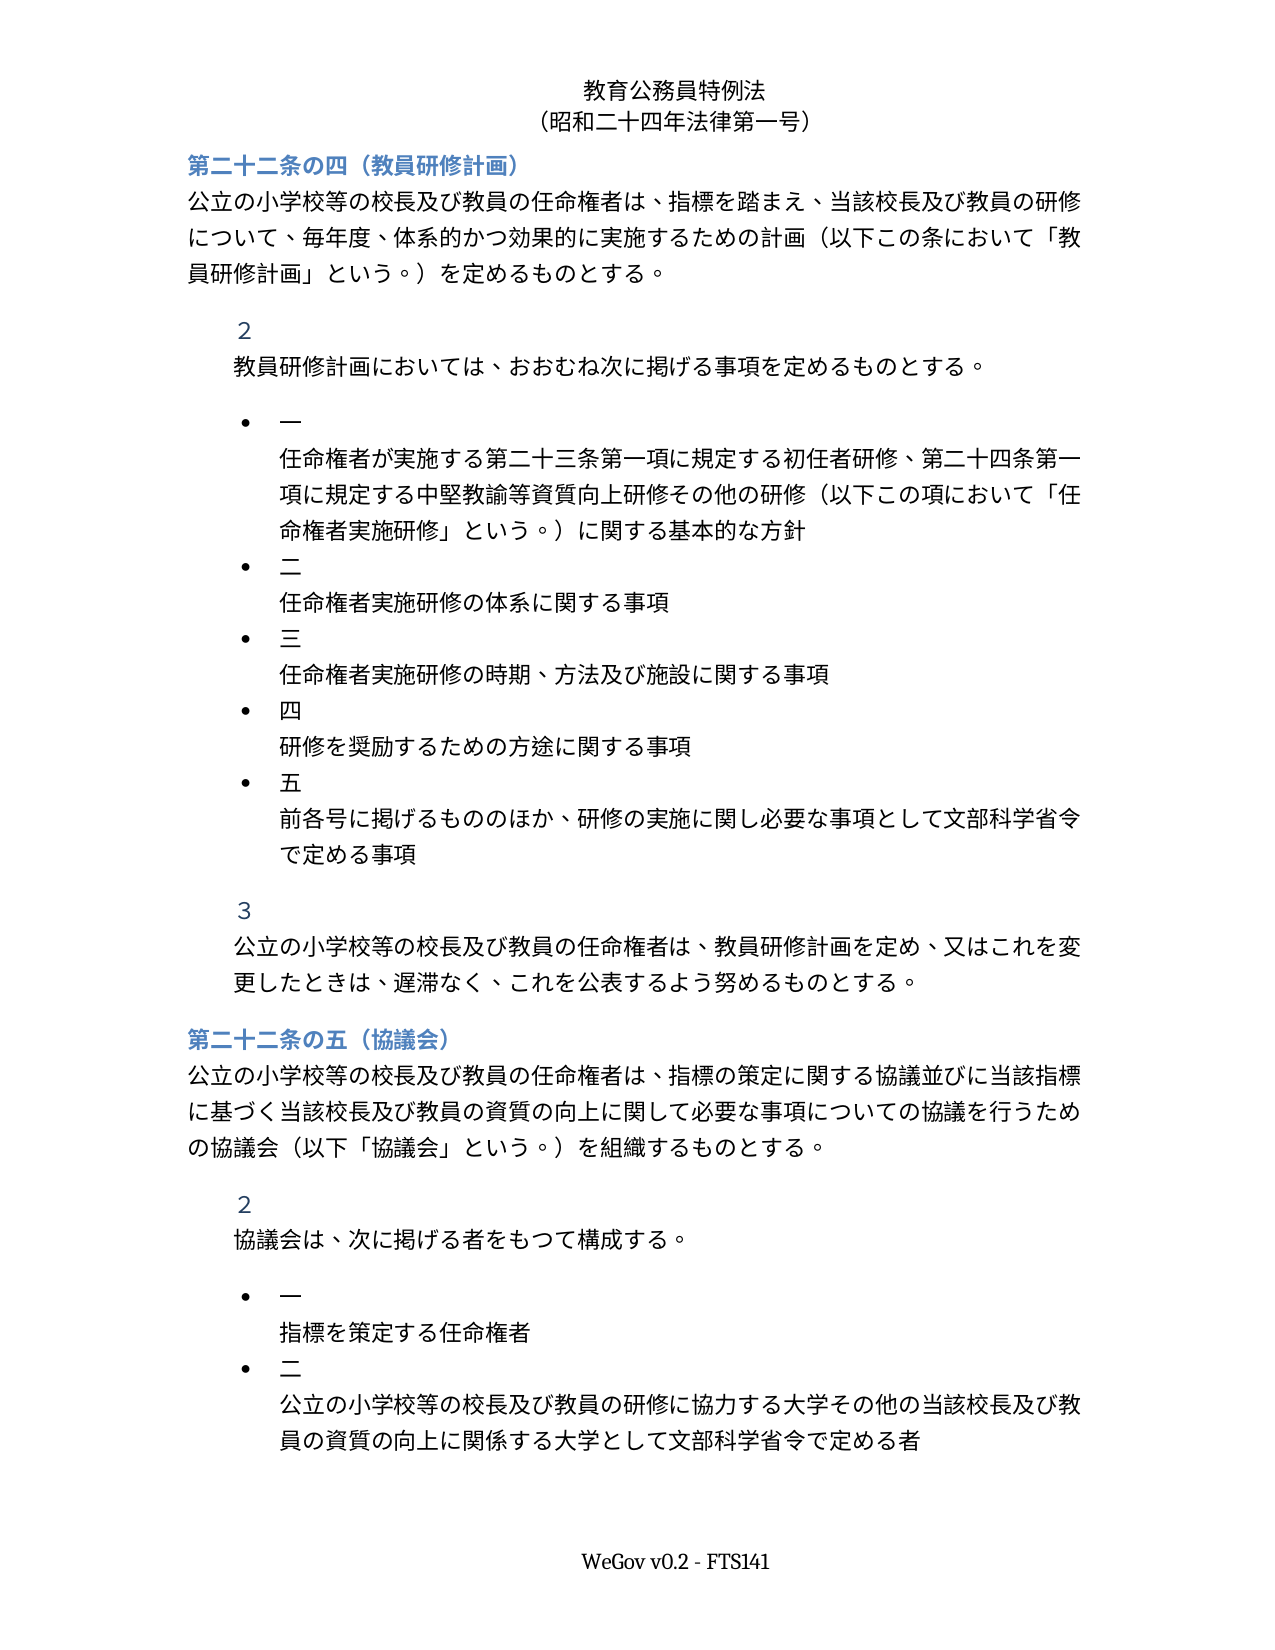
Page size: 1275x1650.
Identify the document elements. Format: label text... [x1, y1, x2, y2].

subtitle 第二十二条の四（教員研修計画） [187, 150, 1087, 181]
subtitle ２ [233, 1188, 1087, 1220]
list 二 任命権者実施研修の体系に関する事項 [242, 551, 1087, 618]
text 公立の小学校等の校長及び教員の任命権者は、教員研修計画を定め、又はこれを変更したときは、遅滞なく、これを公表するよう努めるものとする。 [233, 931, 1087, 998]
list 四 研修を奨励するための方途に関する事項 [242, 695, 1087, 762]
subtitle ３ [233, 895, 1087, 927]
list 一 指標を策定する任命権者 [242, 1281, 1087, 1348]
subtitle 第二十二条の五（協議会） [187, 1024, 1087, 1055]
list 五 前各号に掲げるもののほか、研修の実施に関し必要な事項として文部科学省令で定める事項 [242, 767, 1087, 870]
list 二 公立の小学校等の校長及び教員の研修に協力する大学その他の当該校長及び教員の資質の向上に関係する大学として文部科学省令で定める者 [242, 1353, 1087, 1456]
text 教員研修計画においては、おおむね次に掲げる事項を定めるものとする。 [233, 351, 1087, 382]
text 公立の小学校等の校長及び教員の任命権者は、指標の策定に関する協議並びに当該指標に基づく当該校長及び教員の資質の向上に関して必要な事項についての協議を行うための協議会（以下「協議会」という。）を組織するものとする。 [187, 1060, 1087, 1163]
list 三 任命権者実施研修の時期、方法及び施設に関する事項 [242, 623, 1087, 690]
text 公立の小学校等の校長及び教員の任命権者は、指標を踏まえ、当該校長及び教員の研修について、毎年度、体系的かつ効果的に実施するための計画（以下この条において「教員研修計画」という。）を定めるものとする。 [187, 186, 1087, 289]
text 協議会は、次に掲げる者をもつて構成する。 [233, 1224, 1087, 1256]
list 一 任命権者が実施する第二十三条第一項に規定する初任者研修、第二十四条第一項に規定する中堅教諭等資質向上研修その他の研修（以下この項において「任命権者実施研修」という。）に関する基本的な方針 [242, 407, 1087, 546]
subtitle ２ [233, 314, 1087, 346]
